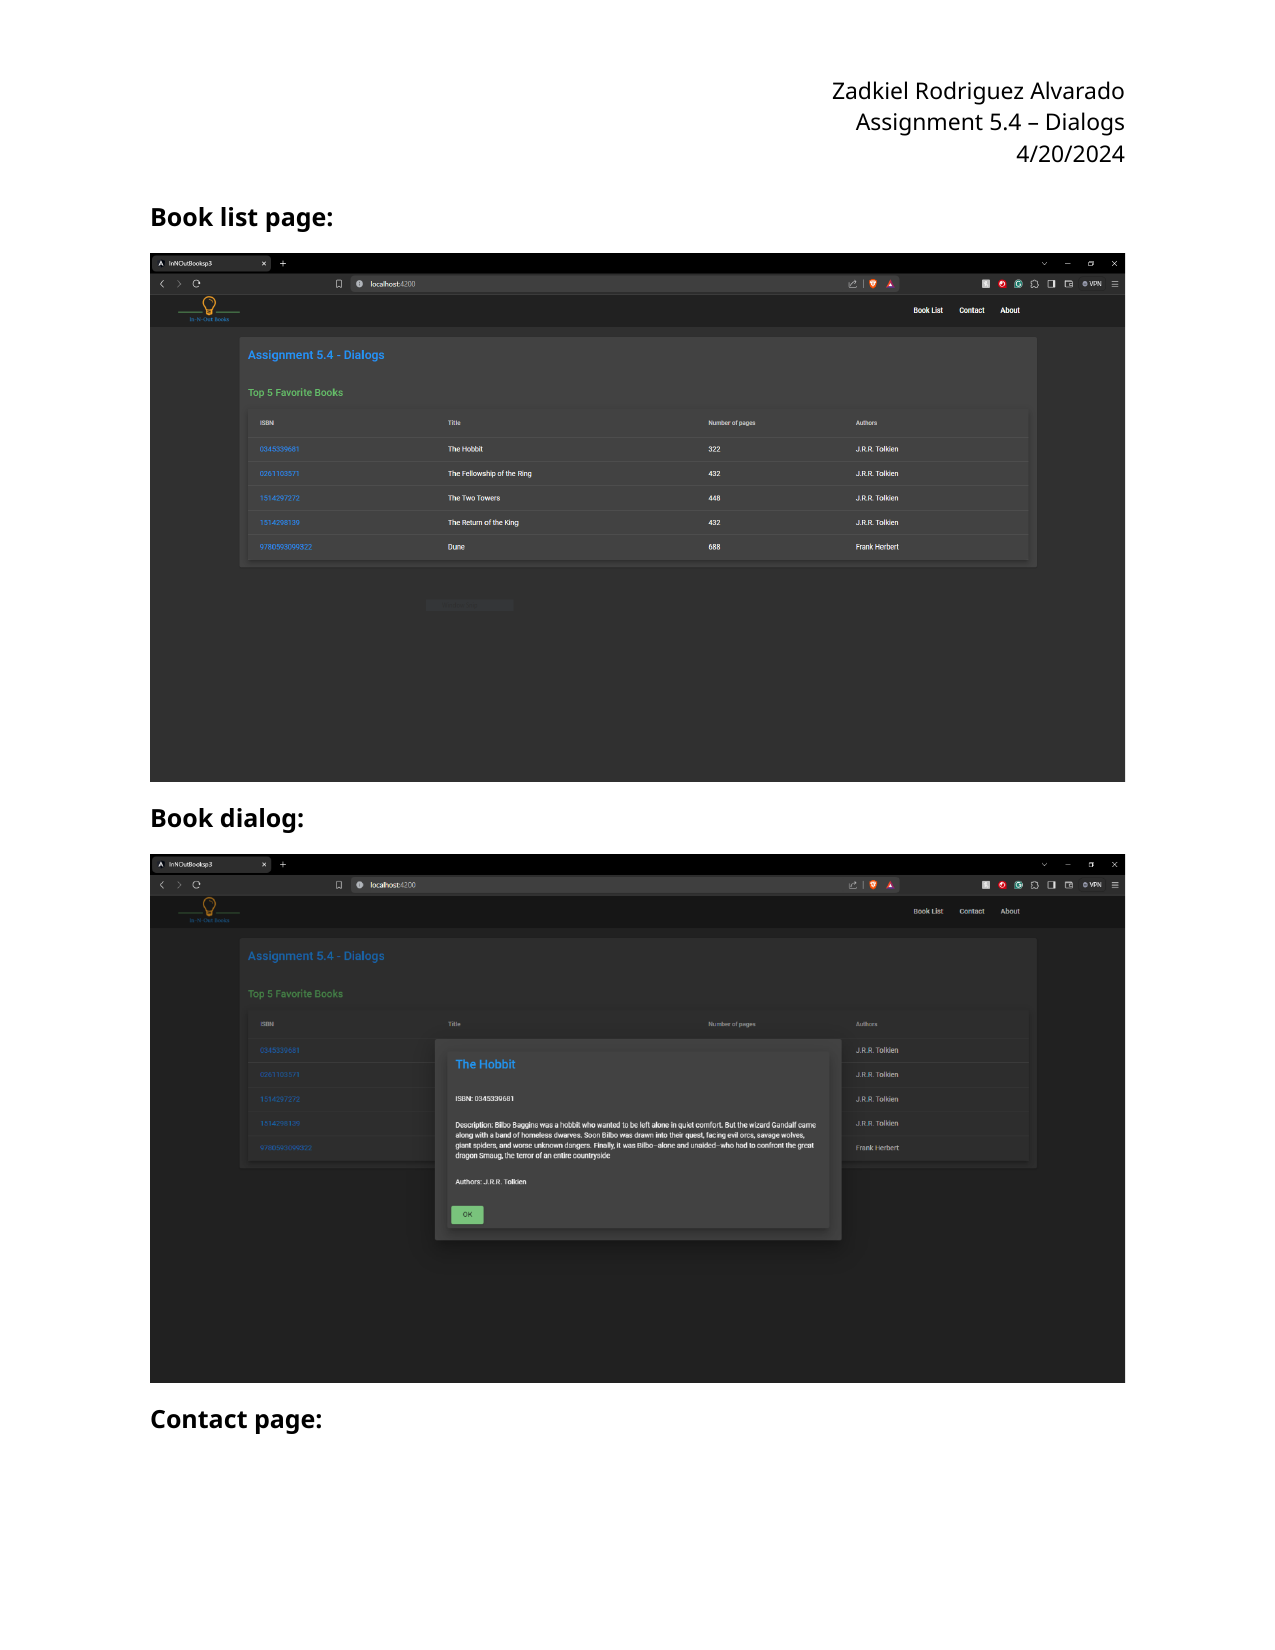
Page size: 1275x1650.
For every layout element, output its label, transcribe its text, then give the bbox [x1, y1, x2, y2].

text Book list page: [150, 200, 1125, 234]
picture [150, 854, 1125, 1383]
text Contact page: [150, 1401, 1125, 1436]
text Book dialog: [150, 801, 1125, 835]
picture [150, 253, 1125, 782]
